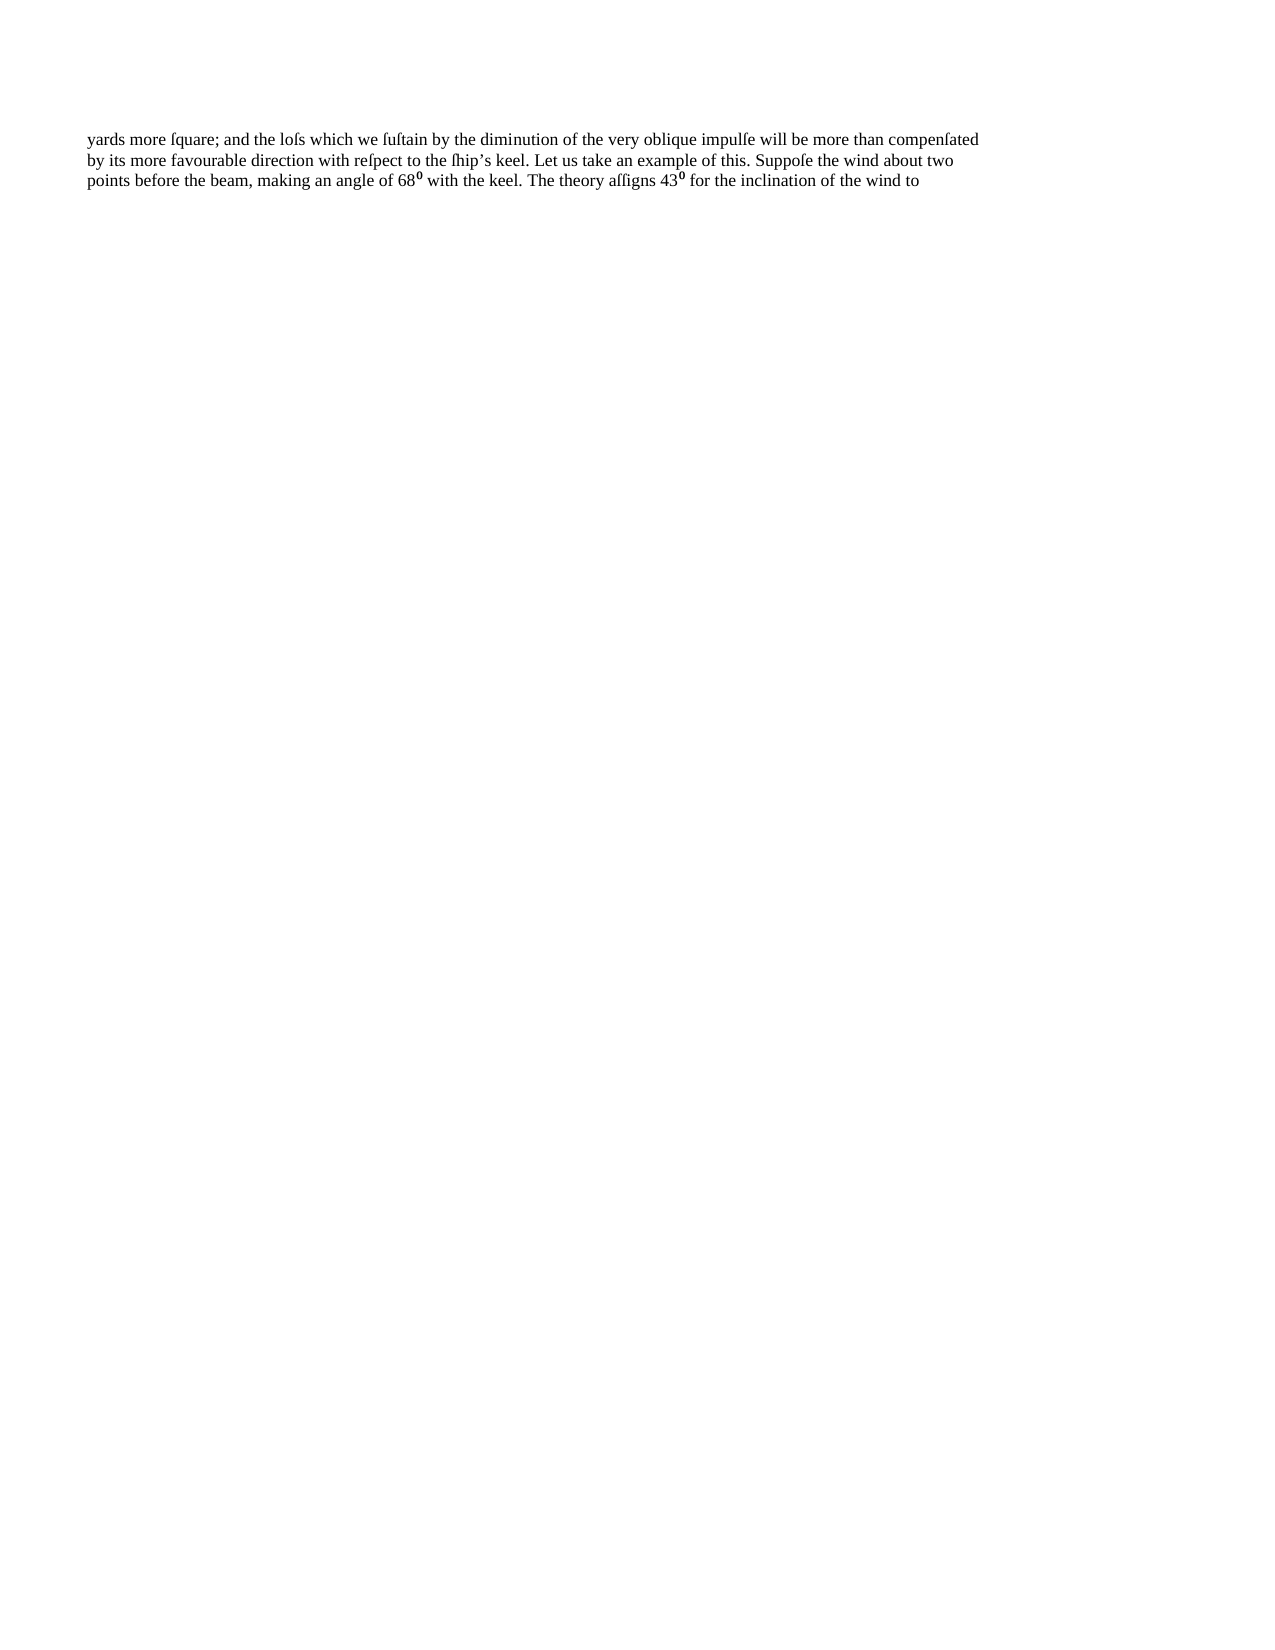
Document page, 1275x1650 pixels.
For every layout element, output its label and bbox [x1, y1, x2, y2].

text [87, 129, 983, 190]
